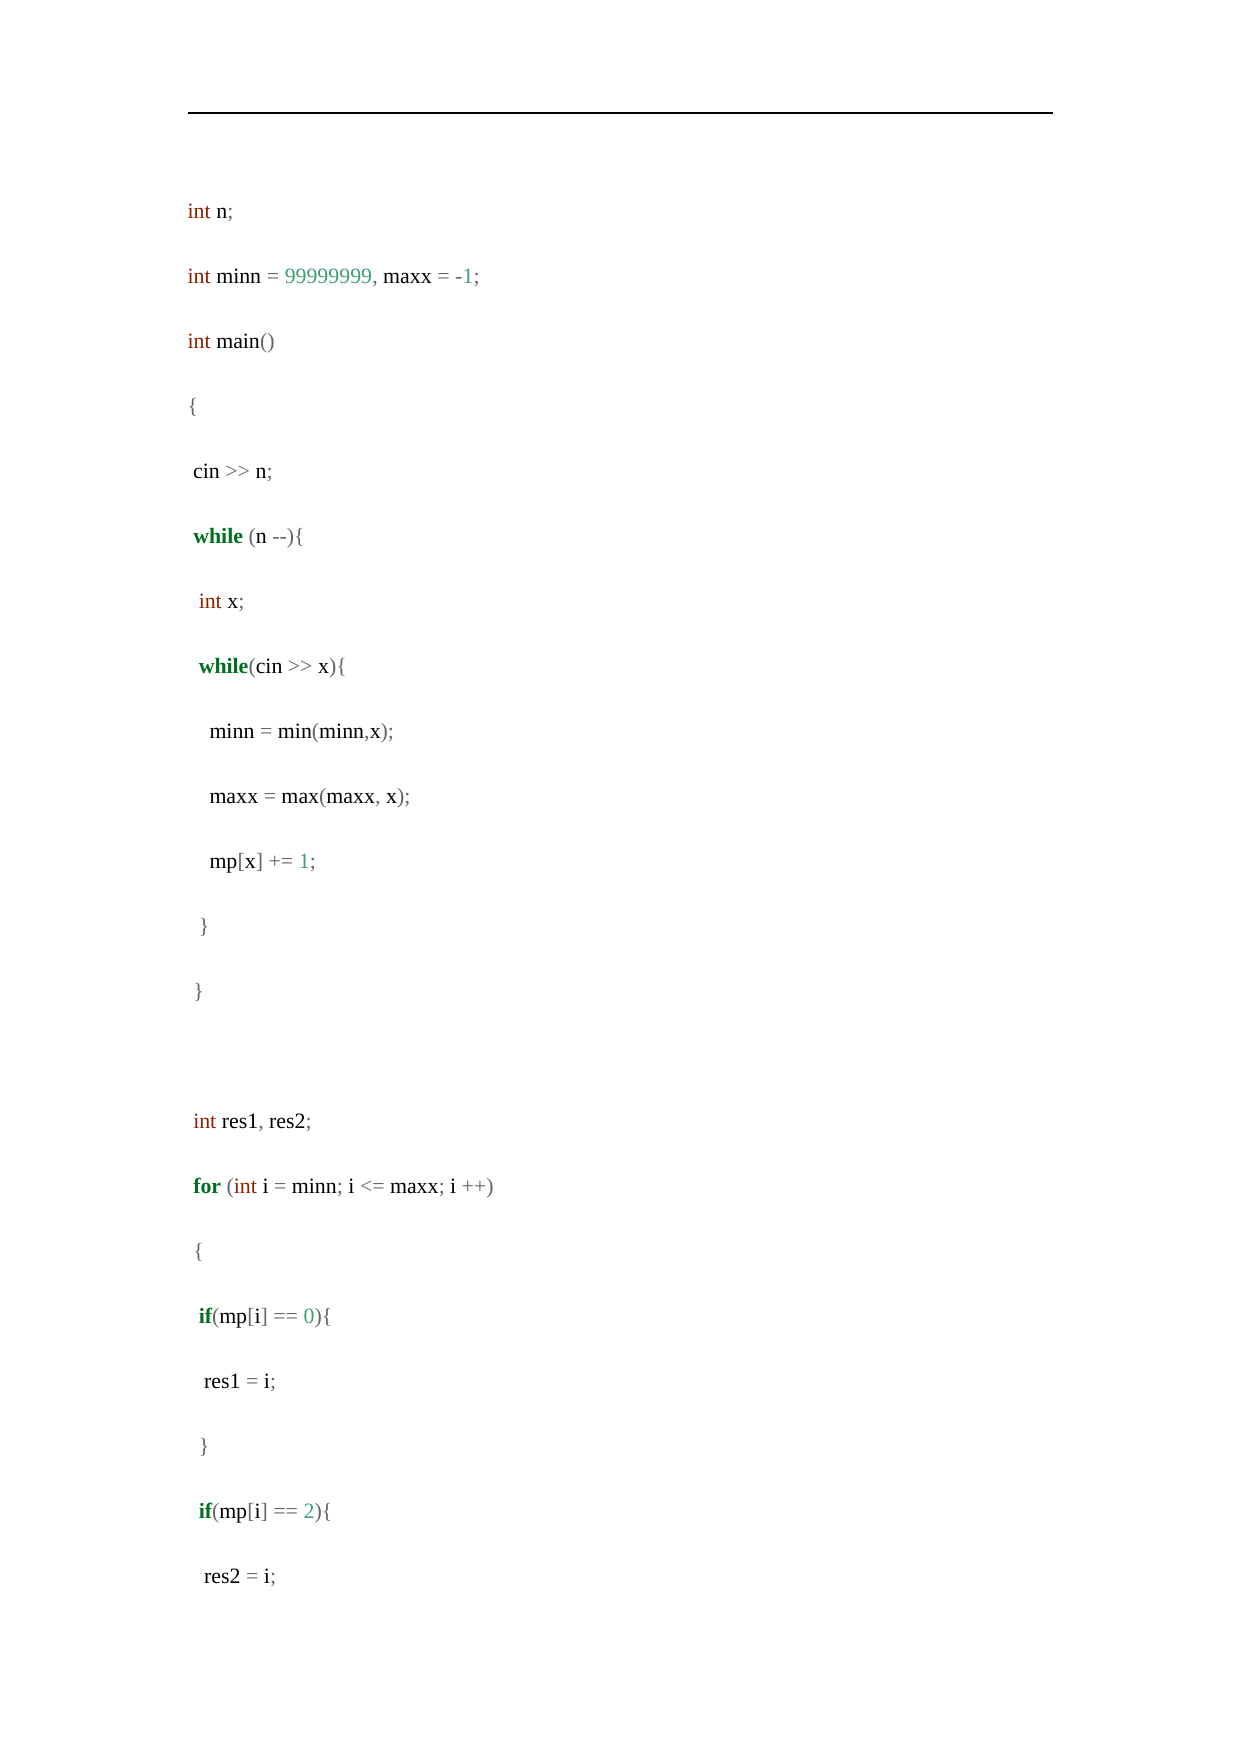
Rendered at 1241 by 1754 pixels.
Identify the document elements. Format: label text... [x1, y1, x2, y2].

text int res1, res2; [187, 1104, 1053, 1137]
text int x; [187, 584, 1053, 617]
text while (n --){ [187, 519, 1053, 552]
text cin >> n; [187, 454, 1053, 487]
text minn = min(minn,x); [187, 714, 1053, 747]
text int main() [187, 324, 1053, 357]
text mp[x] += 1; [187, 844, 1053, 877]
text while(cin >> x){ [187, 649, 1053, 682]
text if(mp[i] == 0){ [187, 1299, 1053, 1332]
text res2 = i; [187, 1559, 1053, 1592]
text res1 = i; [187, 1364, 1053, 1397]
text } [187, 1429, 1053, 1462]
text if(mp[i] == 2){ [187, 1494, 1053, 1527]
text { [187, 389, 1053, 422]
text maxx = max(maxx, x); [187, 779, 1053, 812]
text } [187, 974, 1053, 1007]
text for (int i = minn; i <= maxx; i ++) [187, 1169, 1053, 1202]
text int minn = 99999999, maxx = -1; [187, 259, 1053, 292]
text } [187, 909, 1053, 942]
text int n; [187, 194, 1053, 227]
text { [187, 1234, 1053, 1267]
